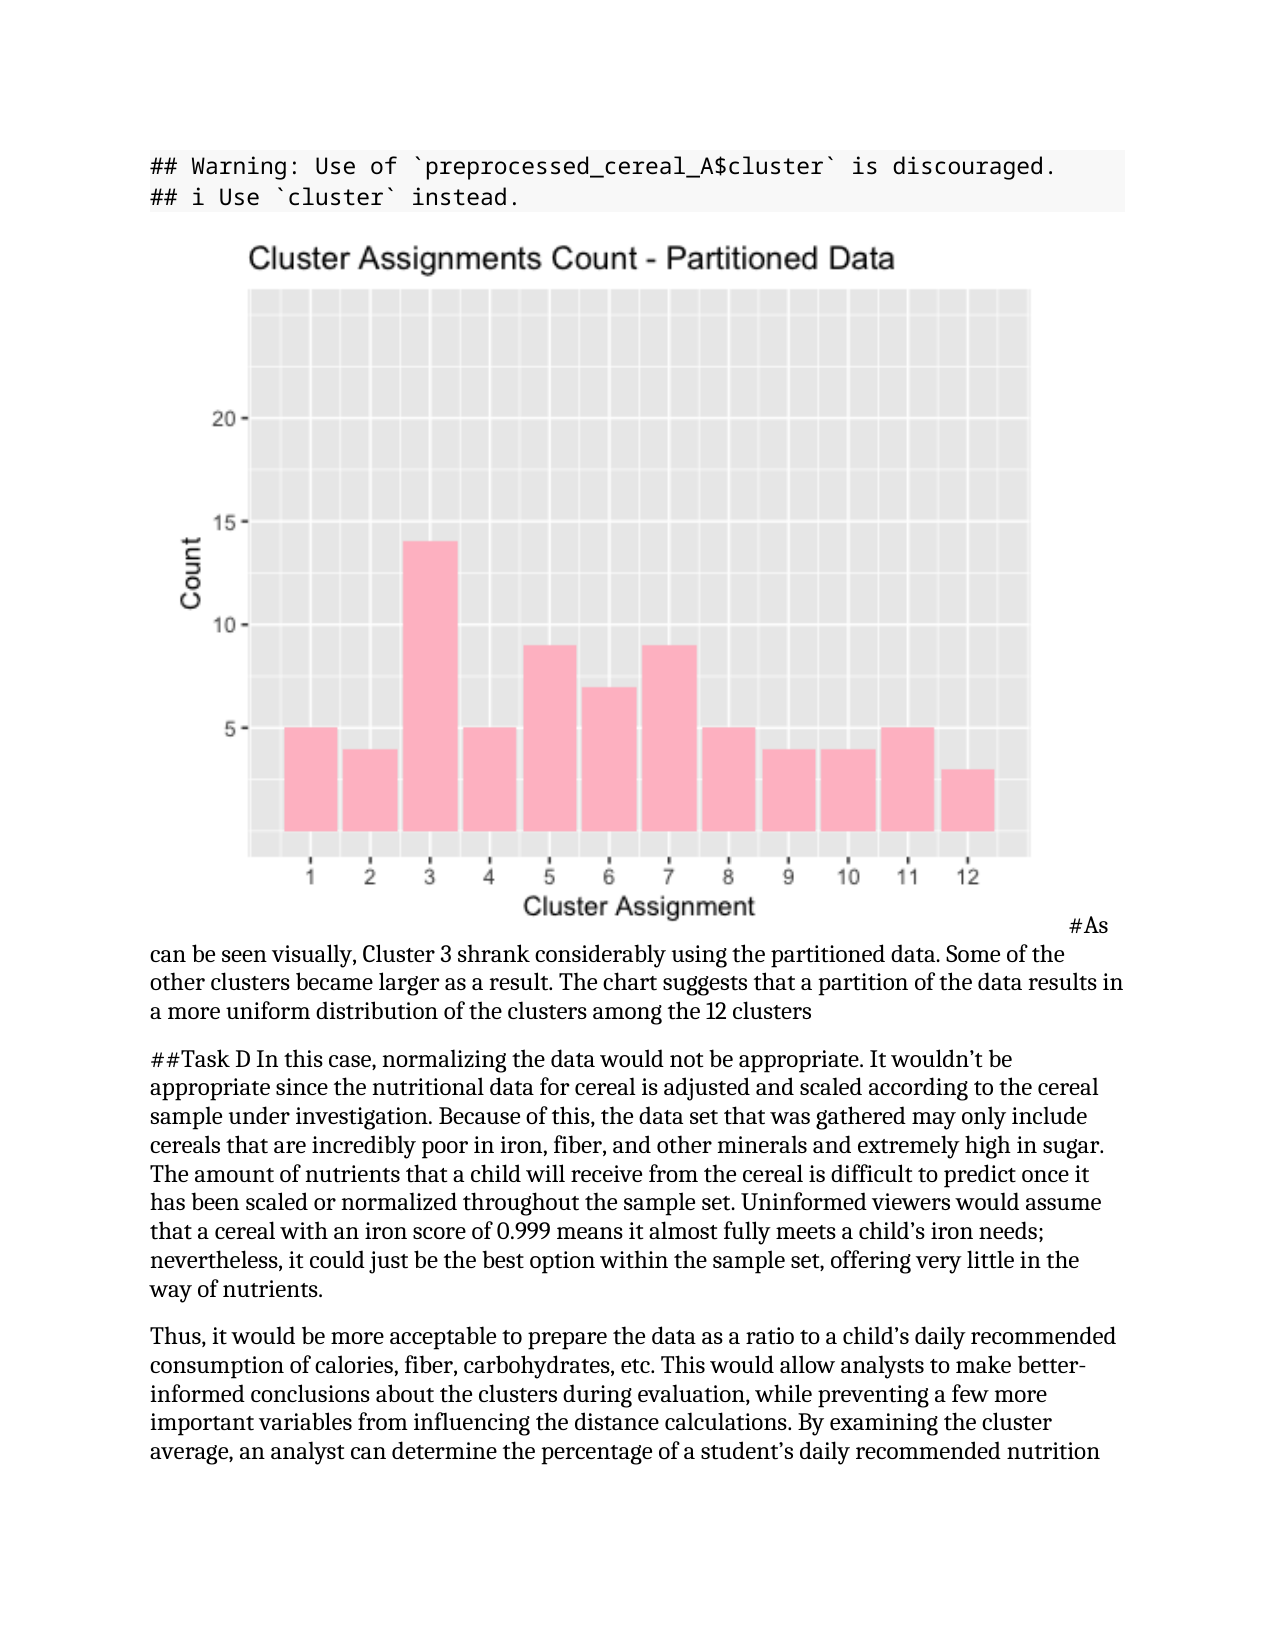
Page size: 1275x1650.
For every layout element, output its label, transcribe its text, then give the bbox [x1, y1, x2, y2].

picture [168, 233, 1044, 934]
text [150, 1322, 1125, 1466]
text ##Task D In this case, normalizing the data would not be appropriate. It wouldn’t be appropriate since the nutritional data for cereal is adjusted and scaled according to the cereal sample under investigation. Because of this, the data set that was gathered may only include cereals that are incredibly poor in iron, fiber, and other minerals and extremely high in sugar. The amount of nutrients that a child will receive from the cereal is difficult to predict once it has been scaled or normalized throughout the sample set. Uninformed viewers would assume that a cereal with an iron score of 0.999 means it almost fully meets a child’s iron needs; nevertheless, it could just be the best option within the sample set, offering very little in the way of nutrients. [150, 1044, 1125, 1303]
text ## Warning: Use of `preprocessed_cereal_A$cluster` is discouraged. ## ℹ Use `cluster` instead. [150, 150, 1125, 212]
